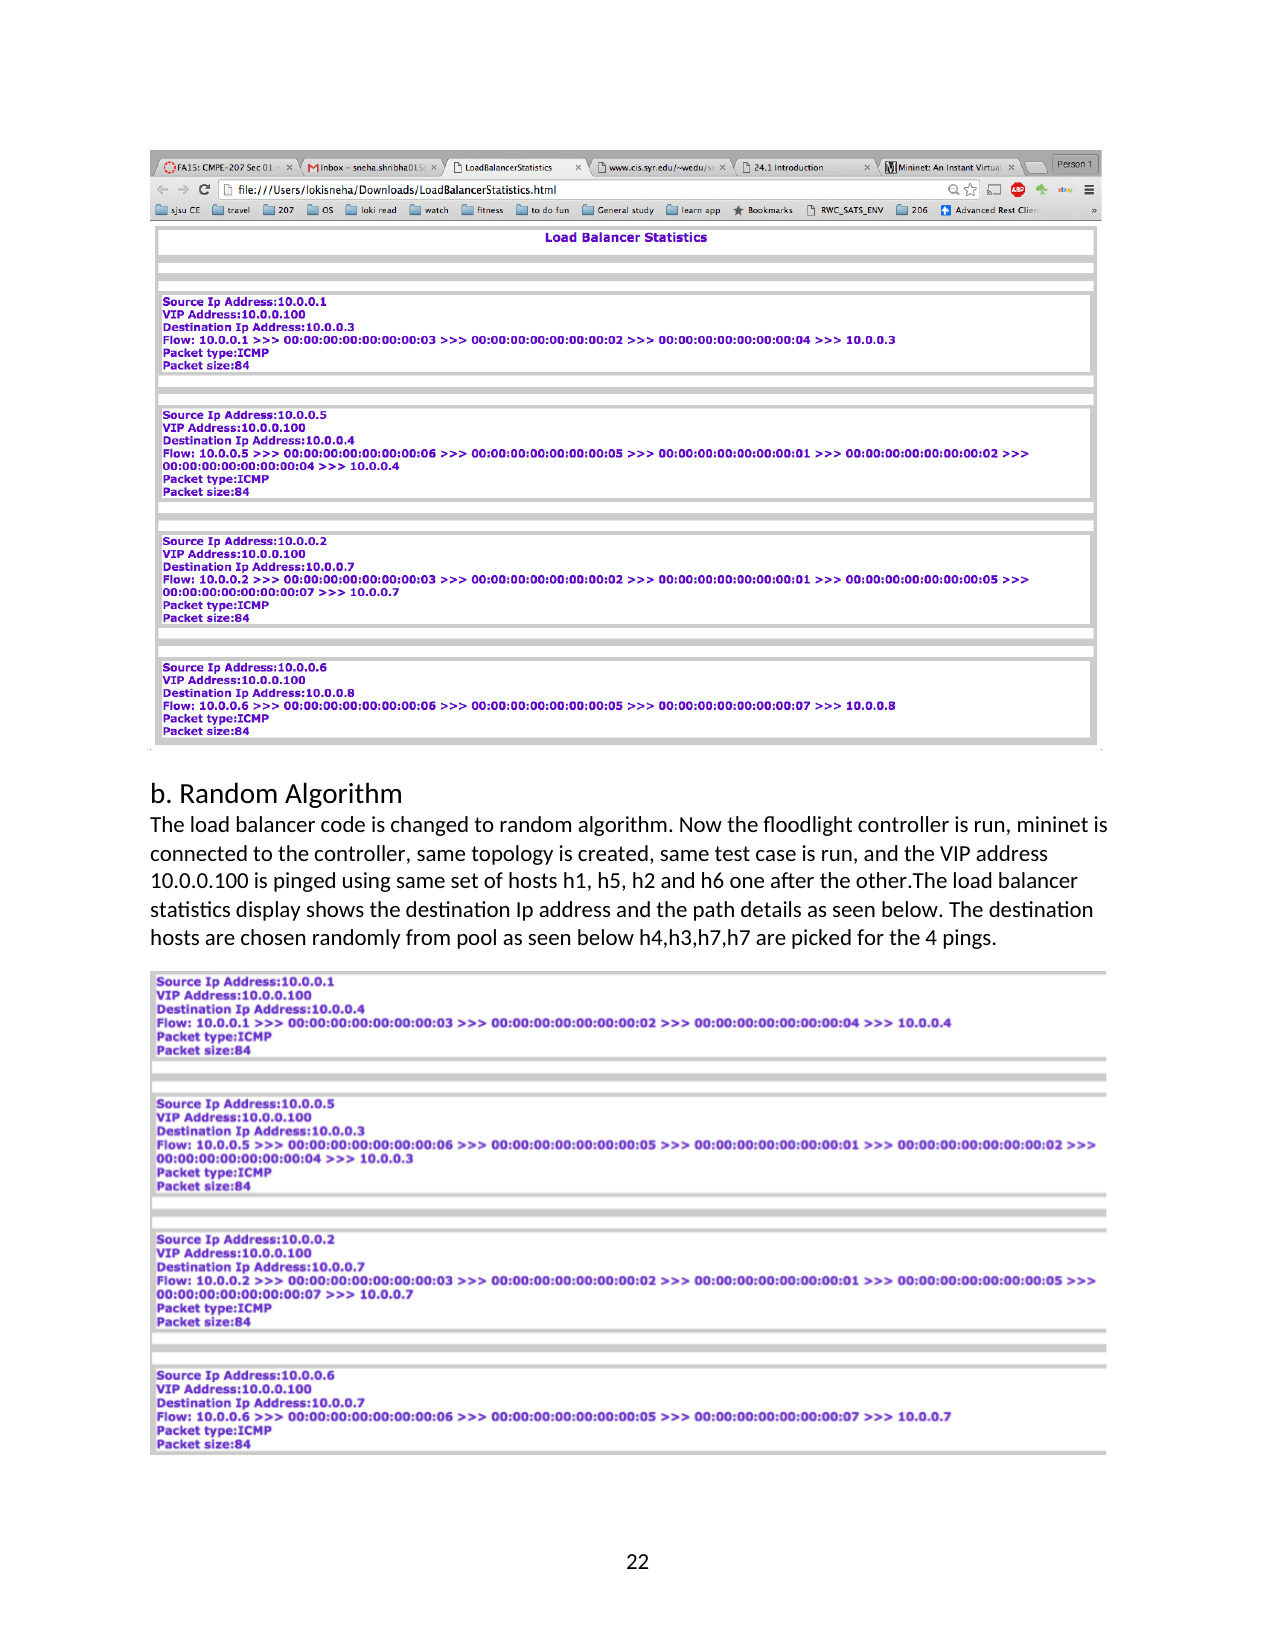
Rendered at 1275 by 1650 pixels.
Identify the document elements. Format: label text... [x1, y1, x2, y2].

picture [150, 971, 1107, 1455]
text b. Random Algorithm [150, 775, 1125, 811]
text The load balancer code is changed to random algorithm. Now the floodlight controller is run, mininet is connected to the controller, same topology is created, same test case is run, and the VIP address 10.0.0.100 is pinged using same set of hosts h1, h5, h2 and h6 one after the other.The load balancer statistics display shows the destination Ip address and the path details as seen below. The destination hosts are chosen randomly from pool as seen below h4,h3,h7,h7 are picked for the 4 pings. [150, 811, 1125, 951]
picture [150, 150, 1102, 750]
